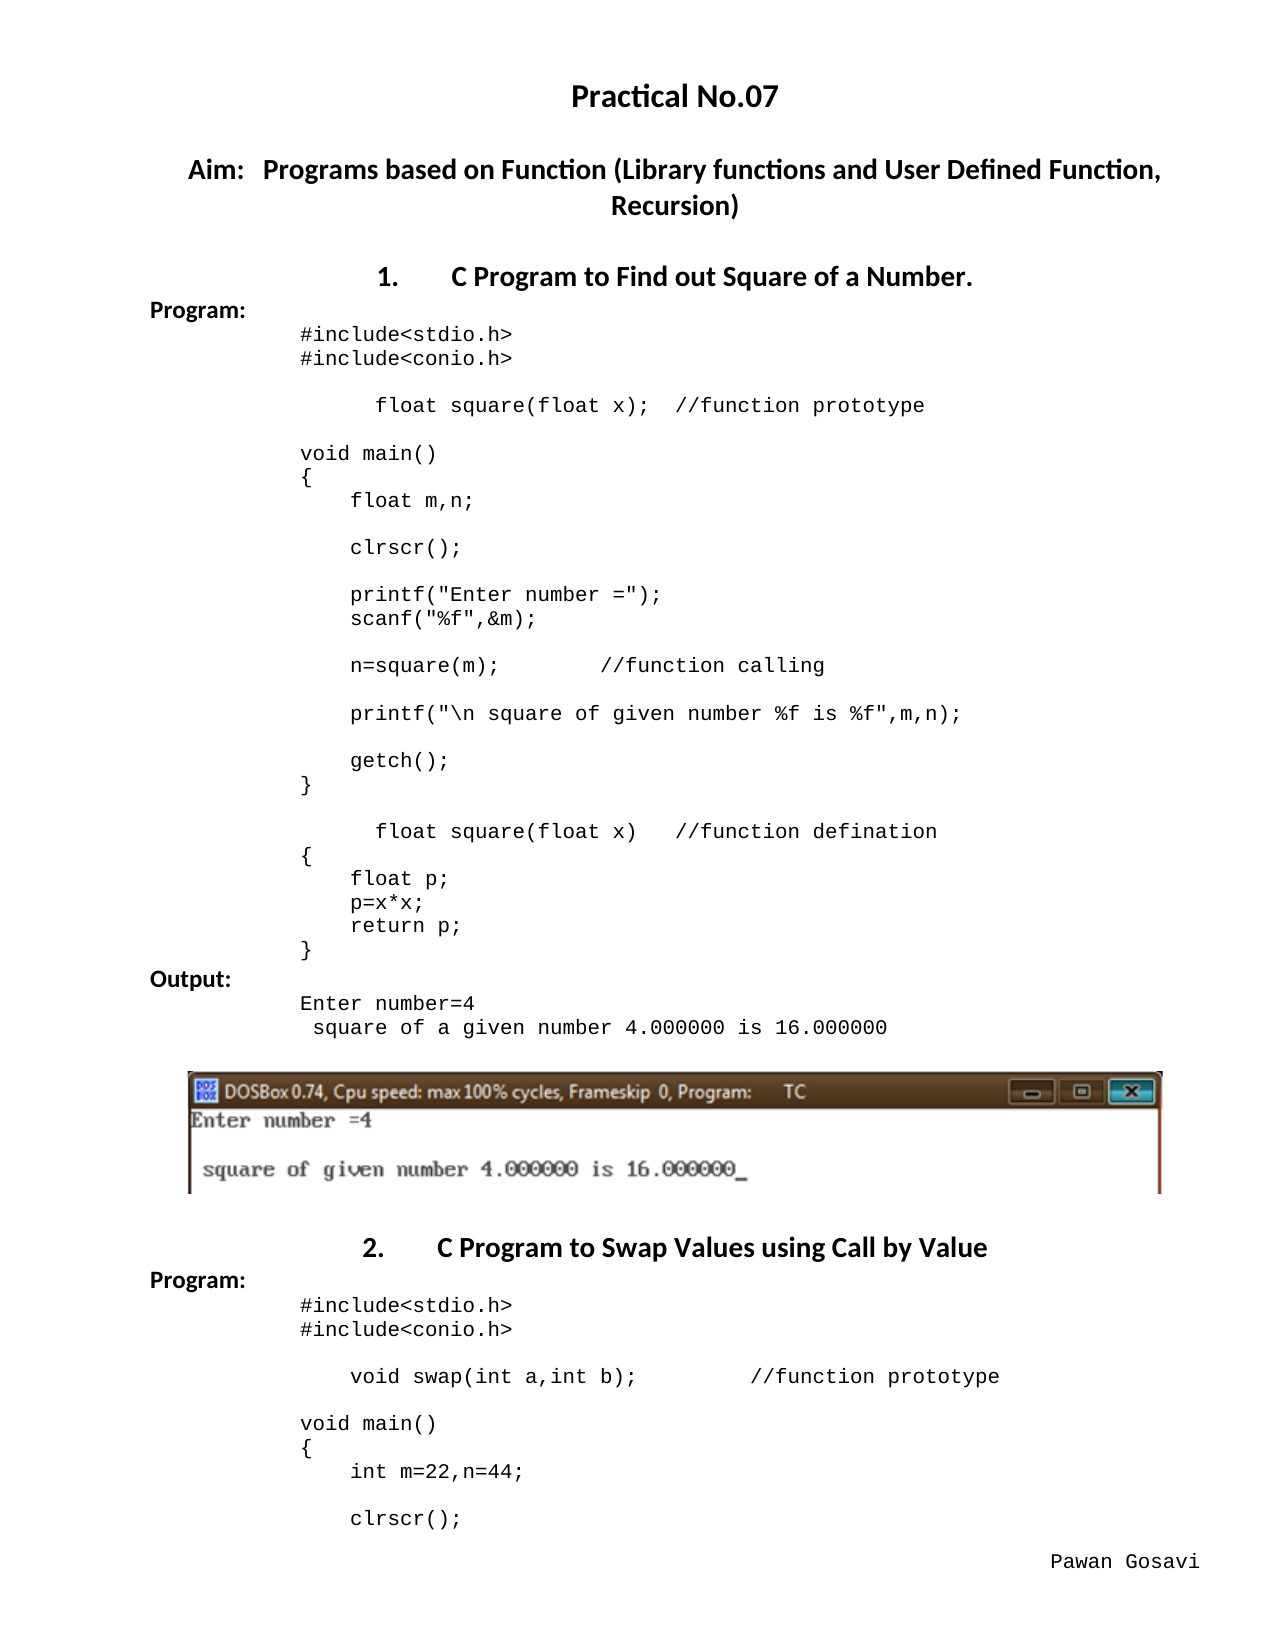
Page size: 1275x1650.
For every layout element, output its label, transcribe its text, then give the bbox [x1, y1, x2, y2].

text p=x*x; [300, 892, 1200, 916]
text { [300, 466, 1200, 490]
text Output: [150, 963, 1200, 993]
text float square(float x); //function prototype [300, 395, 1200, 419]
text square of a given number 4.000000 is 16.000000 [300, 1017, 1200, 1041]
text #include<conio.h> [300, 1319, 1200, 1342]
text Enter number=4 [300, 993, 1200, 1017]
text printf("Enter number ="); [300, 584, 1200, 608]
text #include<conio.h> [300, 348, 1200, 372]
picture [187, 1071, 1163, 1194]
text float p; [300, 868, 1200, 892]
text Program: [150, 1265, 1200, 1295]
text } [300, 774, 1200, 797]
text { [300, 1437, 1200, 1461]
text void swap(int a,int b); //function prototype [300, 1366, 1200, 1390]
text float square(float x) //function defination [300, 821, 1200, 844]
text Practical No.07 [150, 75, 1200, 116]
text clrscr(); [300, 537, 1200, 561]
text getch(); [300, 750, 1200, 774]
text printf("\n square of given number %f is %f",m,n); [300, 703, 1200, 726]
text int m=22,n=44; [300, 1461, 1200, 1484]
text #include<stdio.h> [300, 1295, 1200, 1319]
text 1. C Program to Find out Square of a Number. [150, 258, 1200, 294]
text { [300, 844, 1200, 868]
text void main() [300, 443, 1200, 466]
text float m,n; [300, 490, 1200, 513]
text } [300, 939, 1200, 963]
text scanf("%f",&m); [300, 608, 1200, 632]
text clrscr(); [300, 1508, 1200, 1532]
text 2. C Program to Swap Values using Call by Value [150, 1229, 1200, 1265]
text void main() [300, 1413, 1200, 1437]
text Program: [150, 294, 1200, 324]
text return p; [300, 916, 1200, 939]
text n=square(m); //function calling [300, 655, 1200, 679]
text #include<stdio.h> [300, 324, 1200, 348]
text Aim: Programs based on Function (Library functions and User Defined Function, Recursion) [150, 151, 1200, 223]
